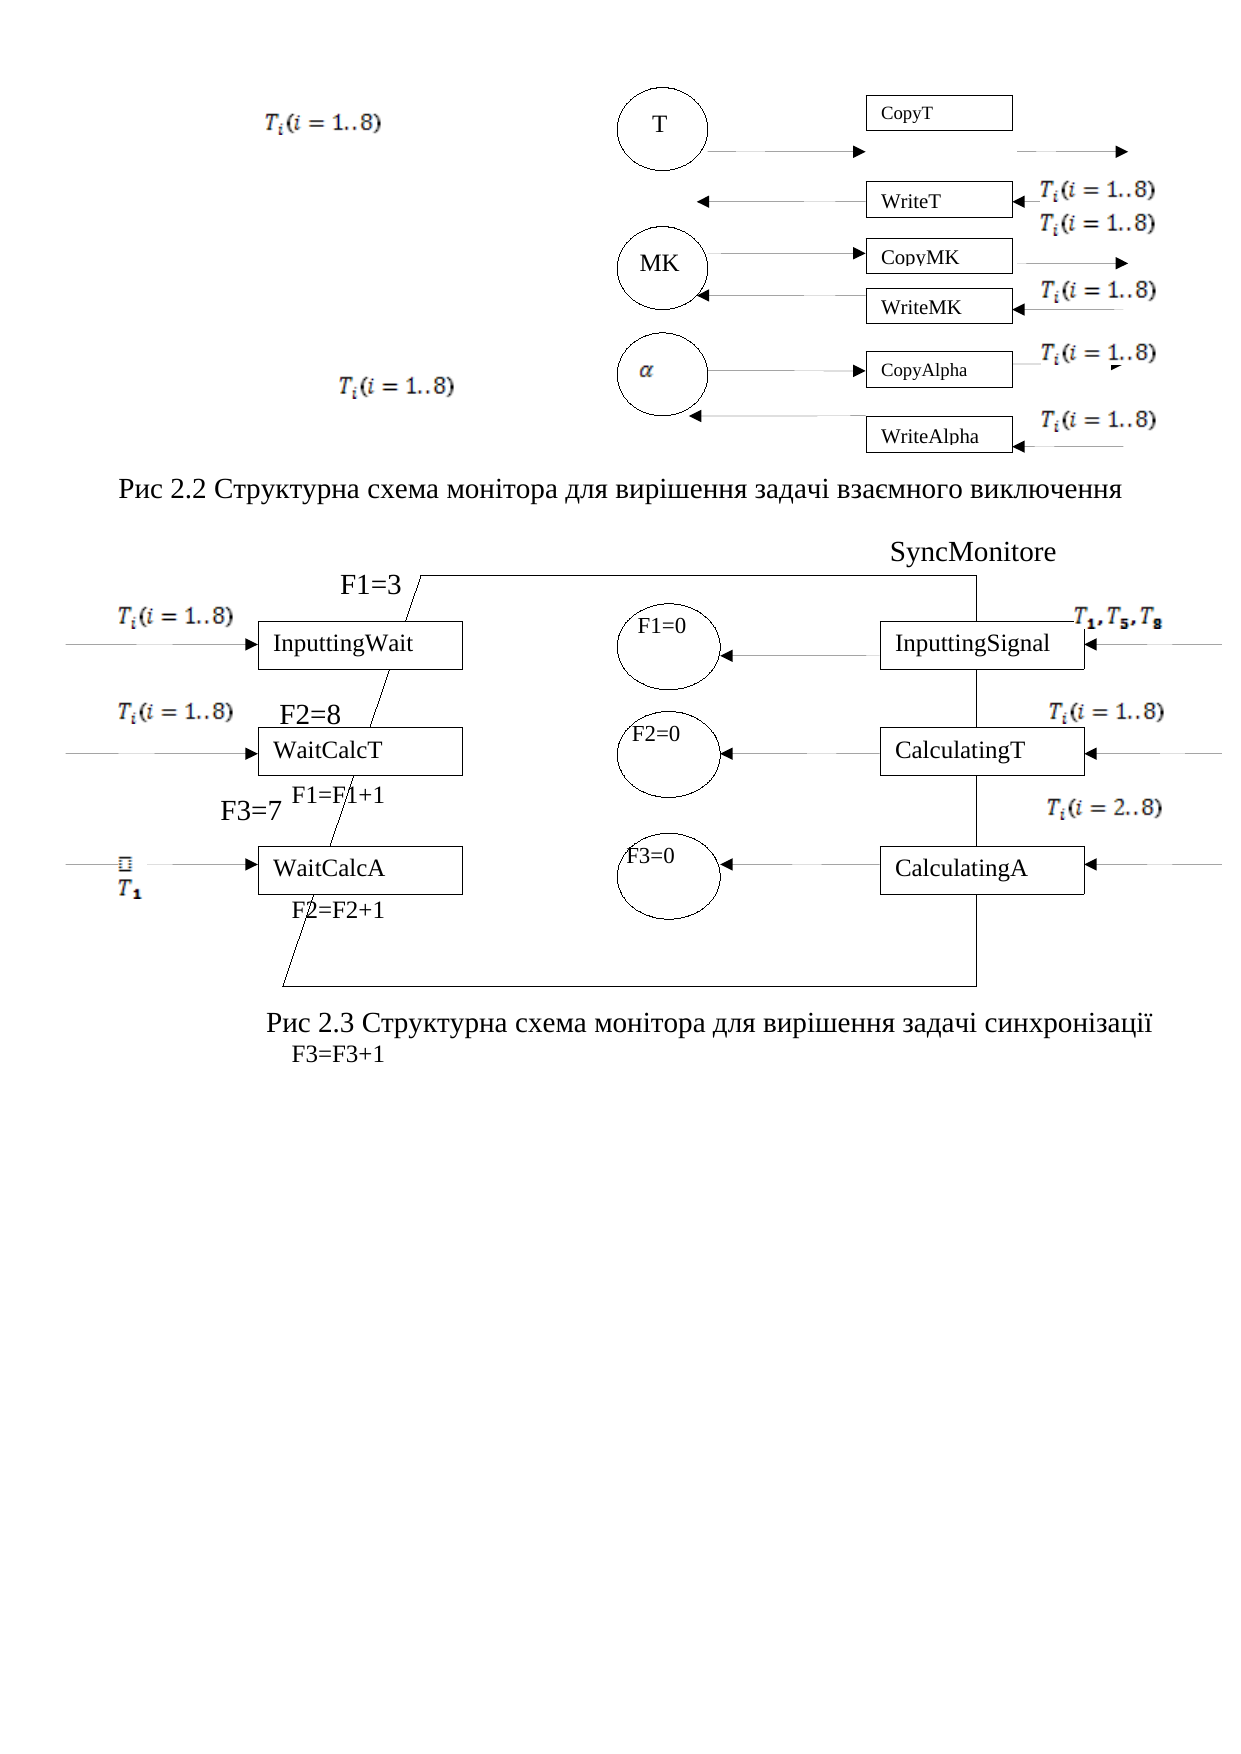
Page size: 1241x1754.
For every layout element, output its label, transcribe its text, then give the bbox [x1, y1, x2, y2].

picture [1041, 341, 1159, 365]
picture [118, 854, 147, 899]
picture [1074, 604, 1167, 629]
picture [118, 604, 236, 629]
picture [339, 374, 457, 399]
text Рис 2.2 Структурна схема монітора для вирішення задачі взаємного виключення [118, 472, 1166, 505]
picture [1040, 211, 1158, 236]
picture [1049, 700, 1167, 724]
picture [265, 111, 384, 135]
picture [1040, 178, 1158, 202]
text F1=3 [266, 567, 1166, 601]
picture [1041, 278, 1159, 303]
picture [118, 700, 236, 724]
picture [1047, 796, 1165, 820]
text SyncMonitore [266, 534, 1166, 567]
text Рис 2.3 Структурна схема монітора для вирішення задачі синхронізації [266, 1006, 1166, 1039]
picture [1041, 408, 1159, 432]
picture [639, 353, 657, 382]
text F3=7 [118, 793, 347, 826]
